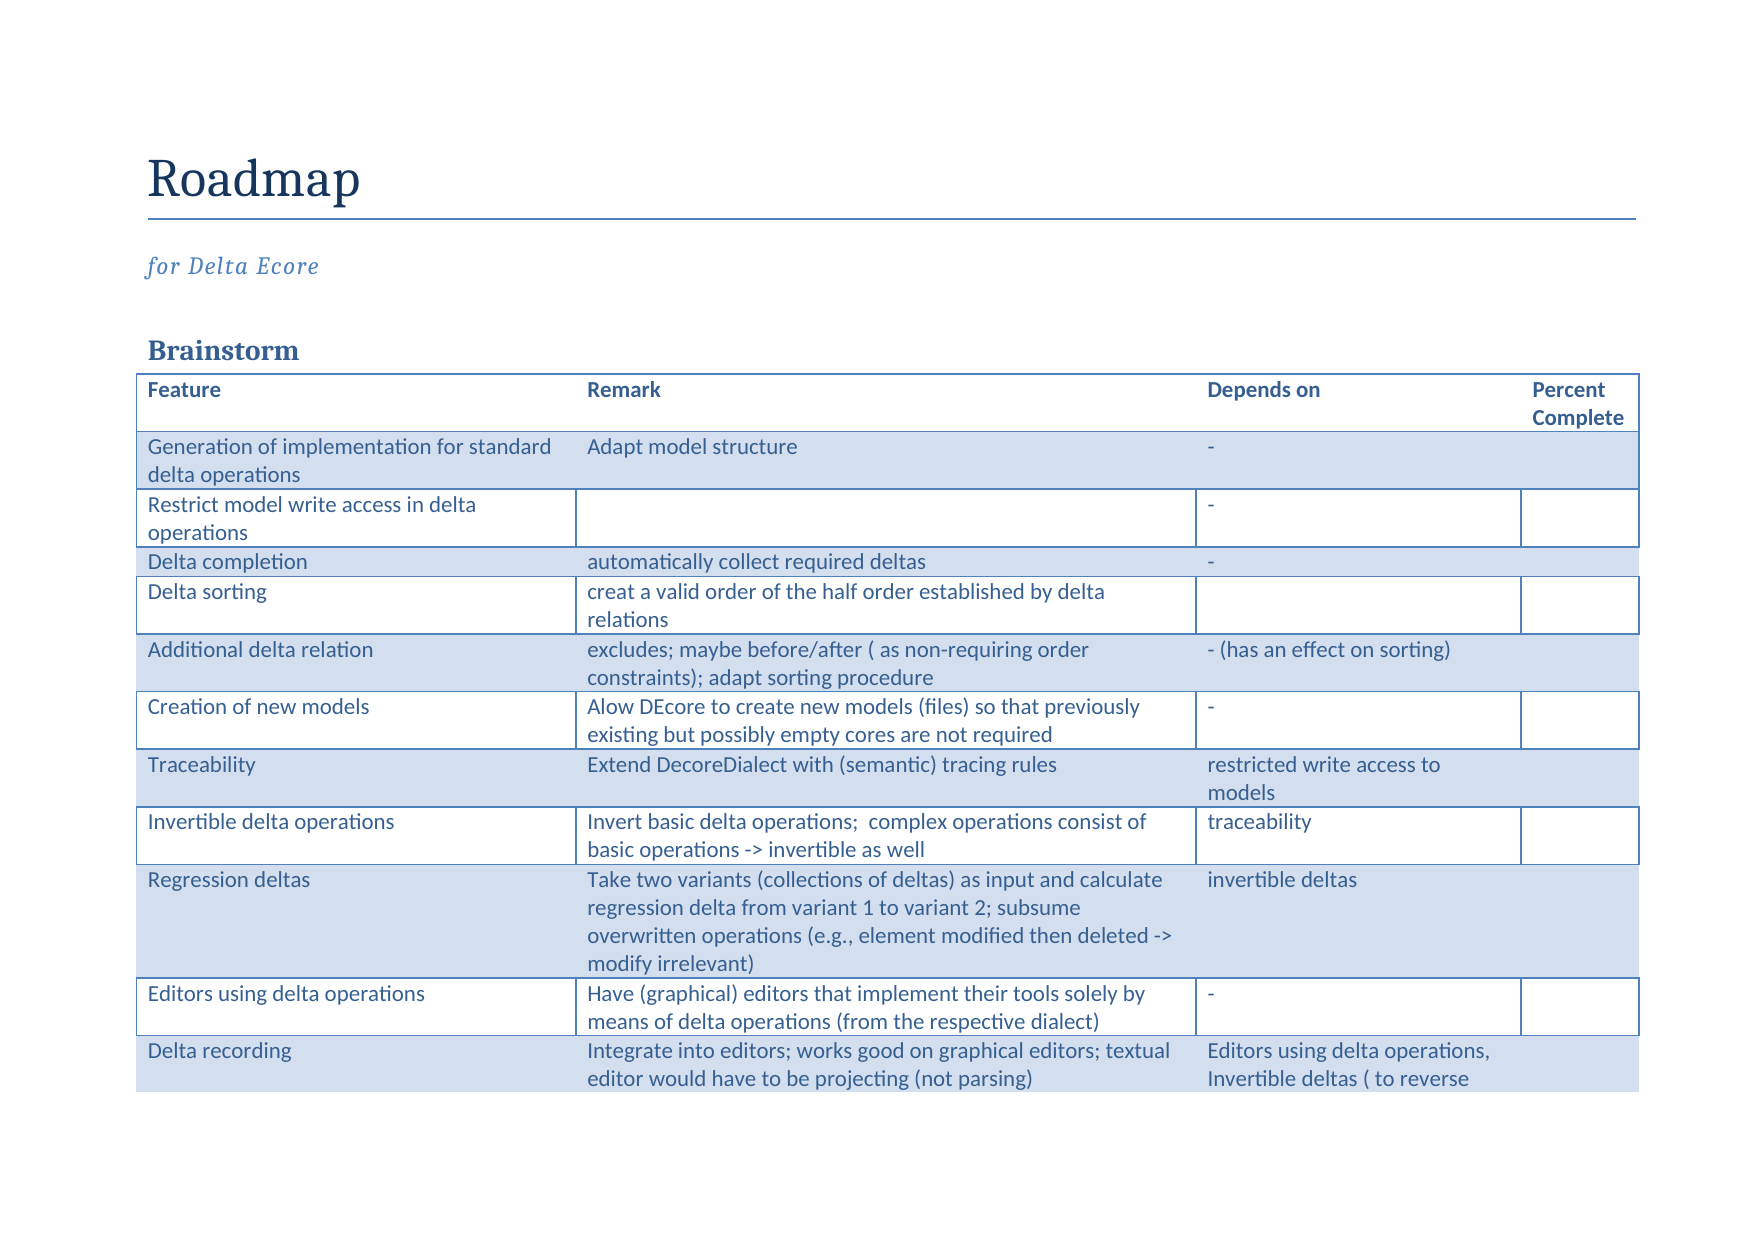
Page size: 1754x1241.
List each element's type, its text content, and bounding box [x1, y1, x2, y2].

table_cell Creation of new models [137, 692, 575, 748]
table_cell Adapt model structure [576, 432, 1196, 488]
table_cell Regression deltas [136, 865, 576, 977]
table_cell [1522, 979, 1638, 1035]
table_cell [1521, 432, 1638, 488]
table_cell invertible deltas [1196, 865, 1521, 977]
table_cell [1522, 577, 1638, 633]
table_cell Generation of implementation for standard delta operations [137, 432, 576, 488]
table_cell Have (graphical) editors that implement their tools solely by means of delta operations (from the respective dialect) [577, 979, 1195, 1035]
table_header Feature [137, 375, 576, 431]
table_cell Alow DEcore to create new models (files) so that previously existing but possibly empty cores are not required [577, 692, 1195, 748]
table_cell - [1197, 490, 1520, 546]
table_cell automatically collect required deltas [576, 548, 1196, 576]
table_header Depends on [1196, 375, 1521, 431]
table_cell Restrict model write access in delta operations [137, 490, 575, 546]
table_header Remark [576, 375, 1196, 431]
table_cell [1521, 750, 1639, 806]
table_cell [1522, 692, 1638, 748]
table_cell Traceability [136, 750, 576, 806]
table_cell Invert basic delta operations; complex operations consist of basic operations -> invertible as well [577, 808, 1195, 863]
table_cell [1521, 635, 1639, 691]
table_cell excludes; maybe before/after ( as non-requiring order constraints); adapt sorting procedure [576, 635, 1196, 691]
table_header Percent Complete [1521, 375, 1638, 431]
table_cell Editors using delta operations [137, 979, 575, 1035]
title Roadmap [148, 148, 1636, 218]
table_cell [1522, 490, 1638, 546]
table_cell [1522, 808, 1638, 863]
table_cell - [1197, 692, 1520, 748]
table_cell - [1196, 432, 1521, 488]
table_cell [1196, 1036, 1521, 1092]
table_cell Take two variants (collections of deltas) as input and calculate regression delta from variant 1 to variant 2; subsume overwritten operations (e.g., element modified then deleted -> modify irrelevant) [576, 865, 1196, 977]
table_cell - [1197, 979, 1520, 1035]
table_cell [1521, 548, 1639, 576]
table_cell Extend DecoreDialect with (semantic) tracing rules [576, 750, 1196, 806]
table_cell - [1196, 548, 1521, 576]
table_cell Invertible delta operations [137, 808, 575, 863]
subtitle Brainstorm [148, 334, 1636, 368]
table_cell - (has an effect on sorting) [1196, 635, 1521, 691]
table_cell [1521, 1036, 1639, 1092]
table_cell Delta sorting [137, 577, 575, 633]
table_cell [576, 1036, 1196, 1092]
table_cell Delta recording [136, 1036, 576, 1092]
table_cell traceability [1197, 808, 1520, 863]
table_cell Additional delta relation [136, 635, 576, 691]
table_cell [577, 490, 1195, 546]
table_cell Delta completion [136, 548, 576, 576]
table_cell [1521, 865, 1639, 977]
subtitle for Delta Ecore [148, 252, 1636, 280]
table_cell [1197, 577, 1520, 633]
table_cell creat a valid order of the half order established by delta relations [577, 577, 1195, 633]
table_cell restricted write access to models [1196, 750, 1521, 806]
